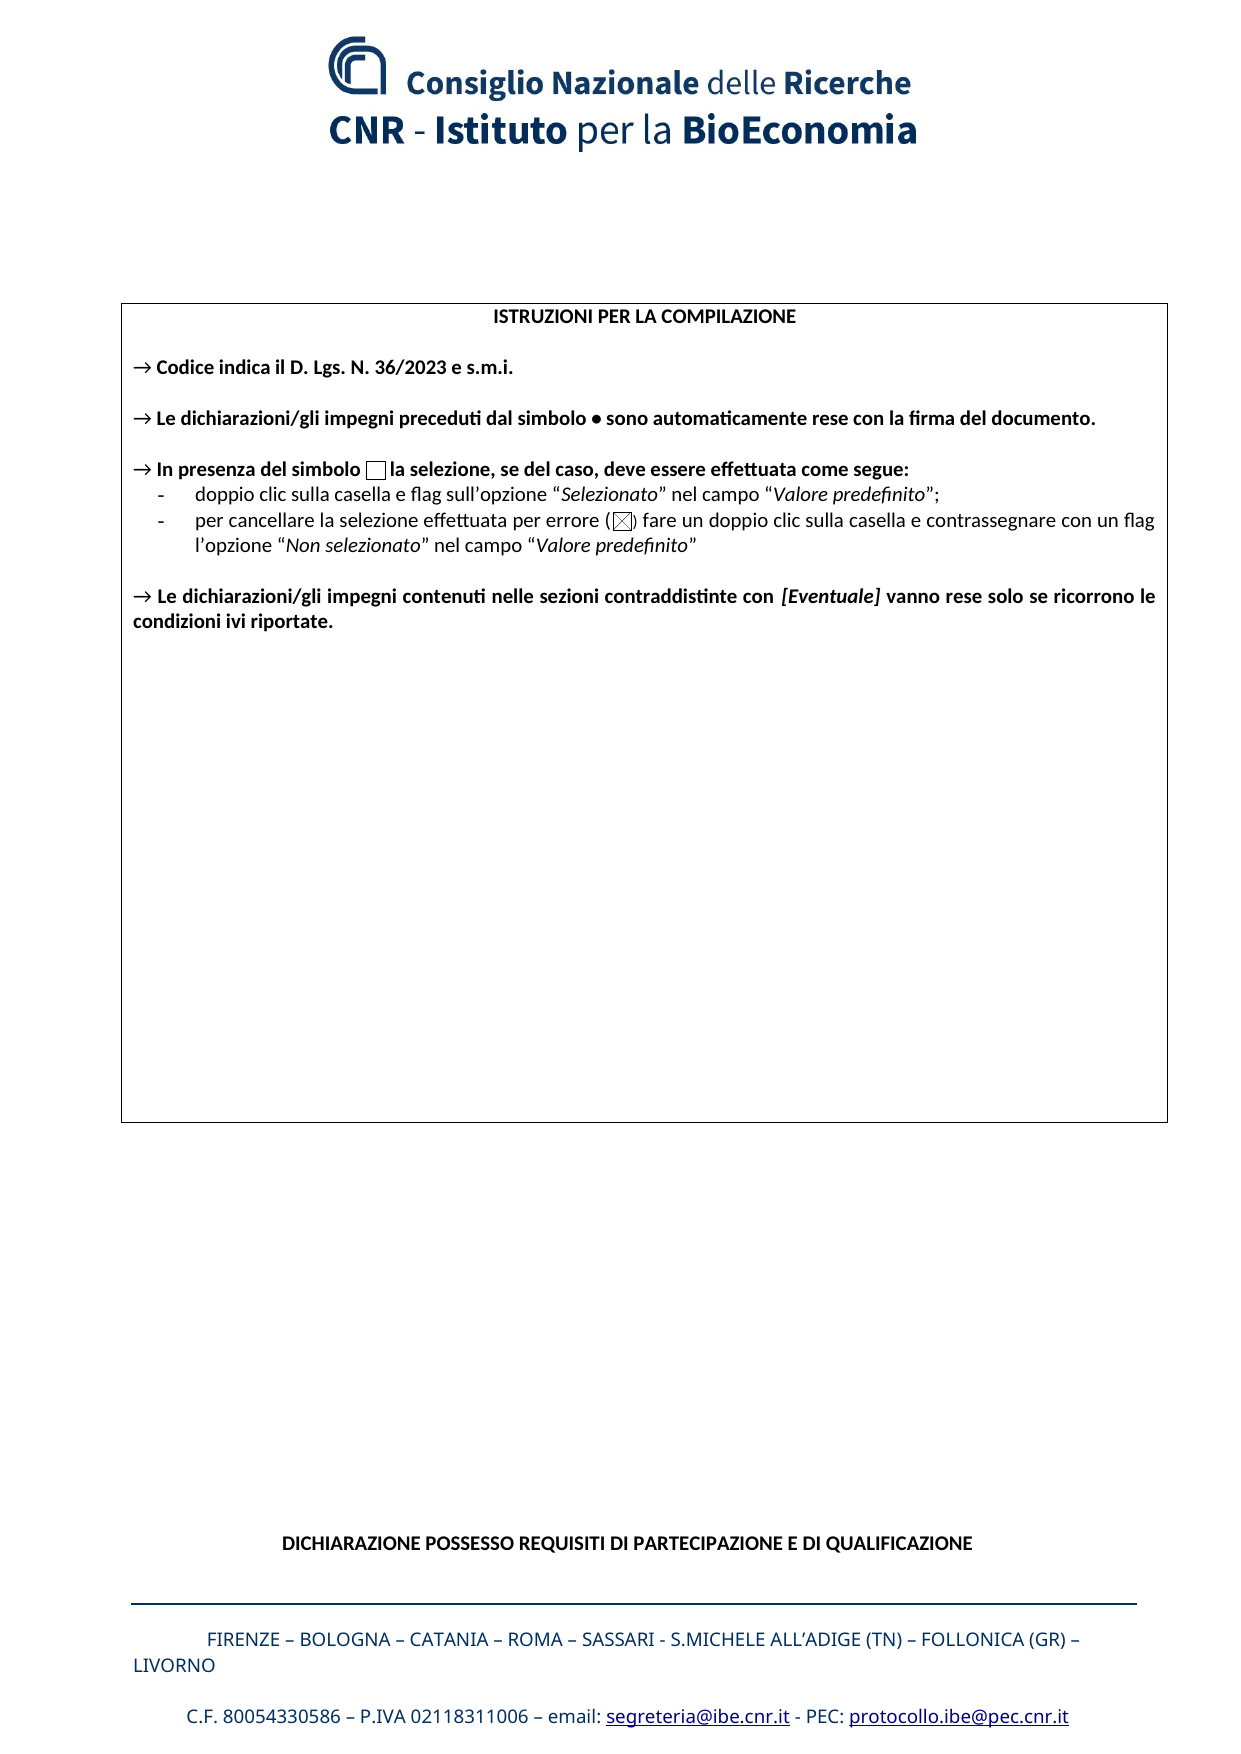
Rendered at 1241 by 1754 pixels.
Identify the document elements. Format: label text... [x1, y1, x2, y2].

table_header ISTRUZIONI PER LA COMPILAZIONE → Codice indica il D. Lgs. N. 36/2023 e s.m.i. → Le dichiarazioni/gli impegni preceduti dal simbolo • sono automaticamente rese con la firma del documento. → In presenza del simbolo la selezione, se del caso, deve essere effettuata come segue: doppio clic sulla casella e flag sull’opzione “Selezionato” nel campo “Valore predefinito”; per cancellare la selezione effettuata per errore () fare un doppio clic sulla casella e contrassegnare con un flag l’opzione “Non selezionato” nel campo “Valore predefinito” → Le dichiarazioni/gli impegni contenuti nelle sezioni contraddistinte con [Eventuale] vanno rese solo se ricorrono le condizioni ivi riportate. [122, 304, 1167, 1122]
picture [317, 23, 920, 158]
text DICHIARAZIONE POSSESSO REQUISITI DI PARTECIPAZIONE E DI QUALIFICAZIONE [133, 1530, 1122, 1555]
